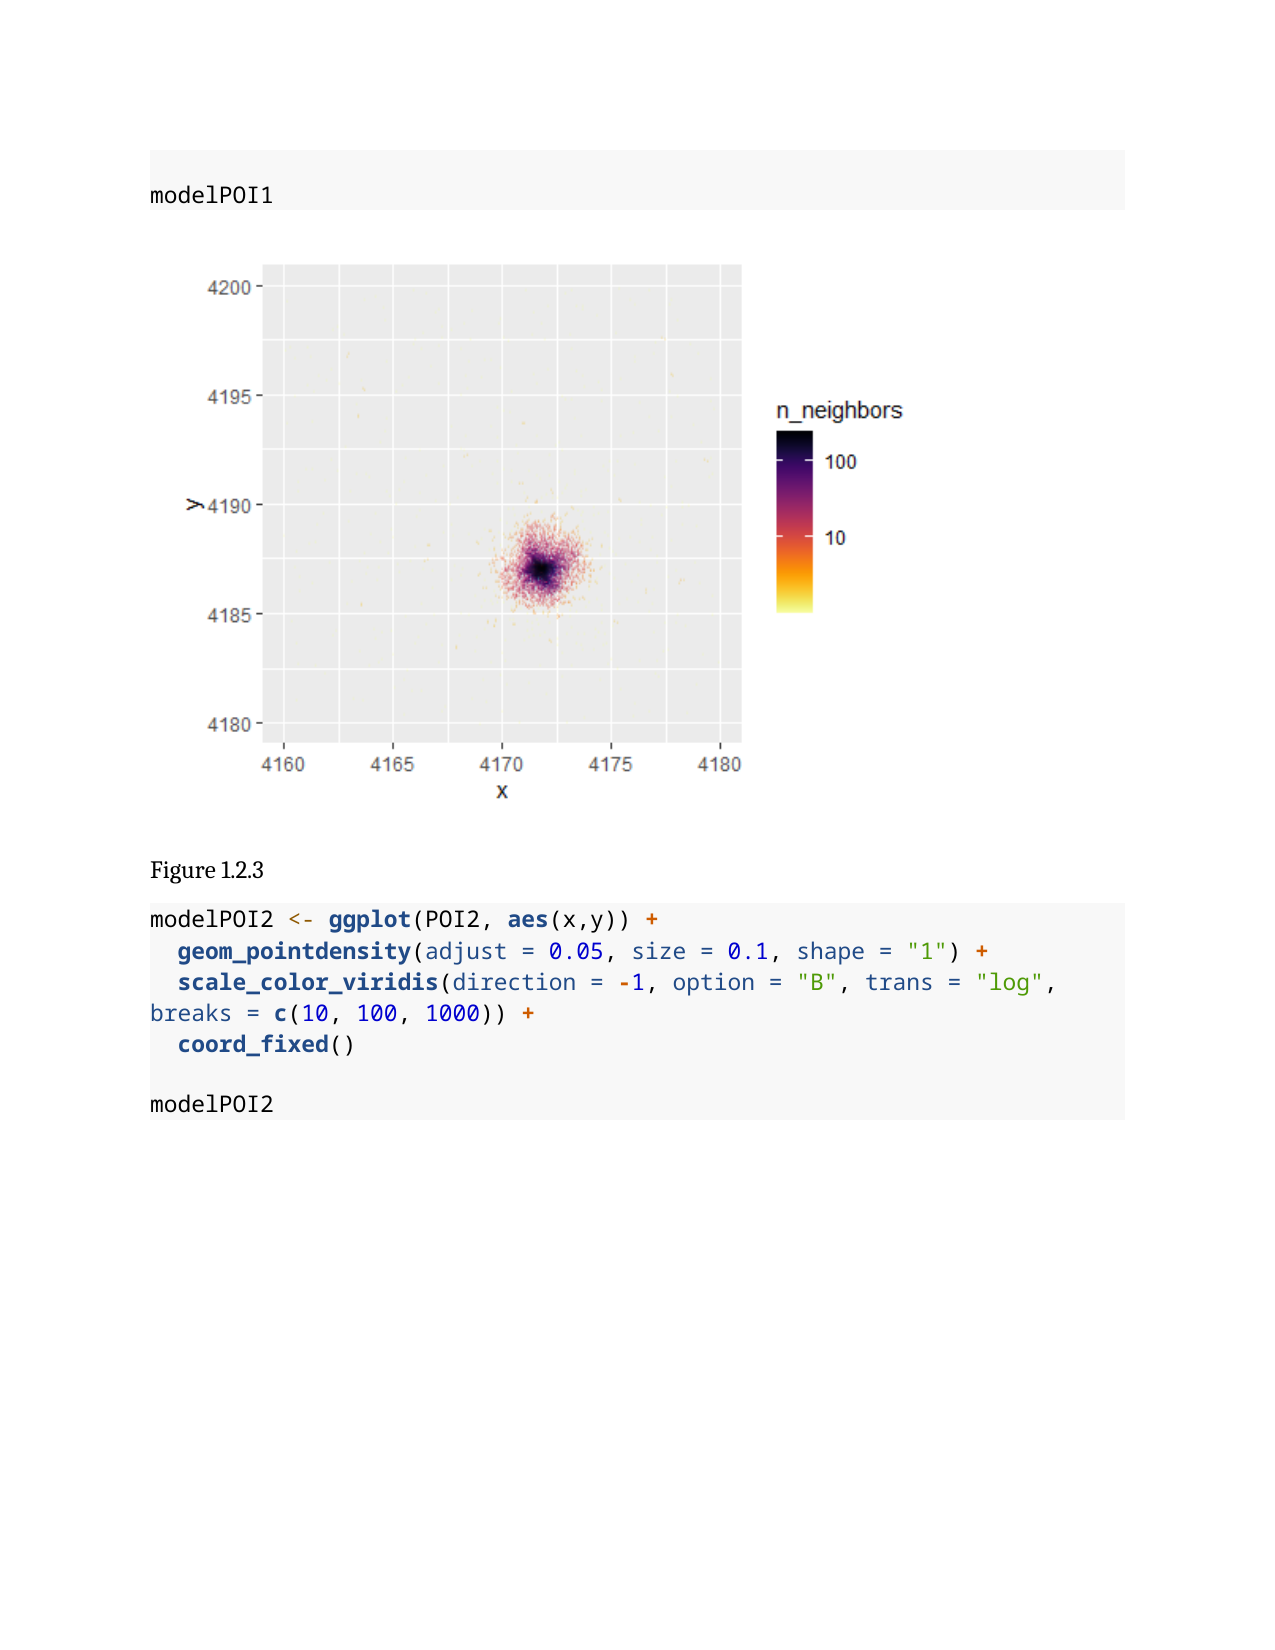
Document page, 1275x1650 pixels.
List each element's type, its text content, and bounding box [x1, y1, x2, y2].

picture [168, 230, 927, 838]
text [150, 150, 1125, 210]
text Figure 1.2.3 [150, 856, 1125, 885]
text modelPOI2 <- ggplot(POI2, aes(x,y)) + geom_pointdensity(adjust = 0.05, size = 0.1, shape = "1") + scale_color_viridis(direction = -1, option = "B", trans = "log", breaks = c(10, 100, 1000)) + coord_fixed() modelPOI2 [150, 903, 1125, 1120]
